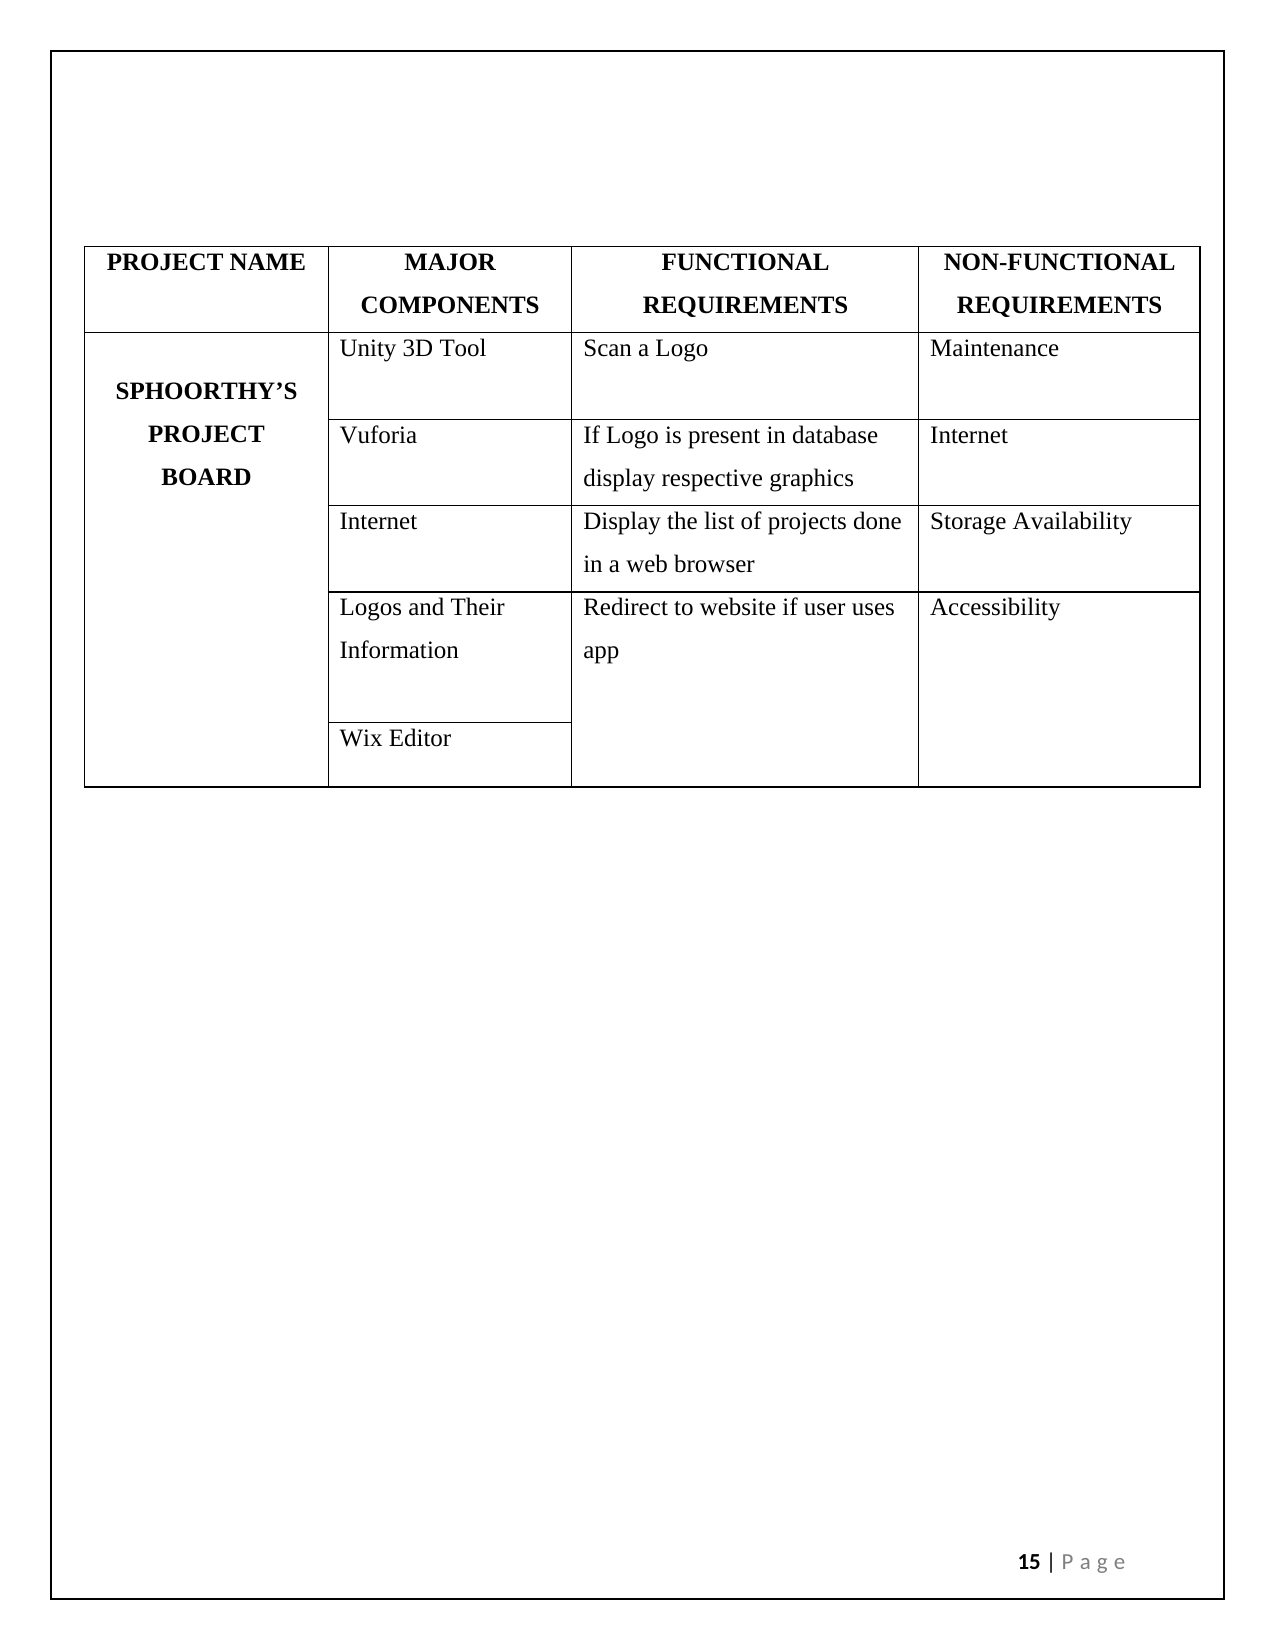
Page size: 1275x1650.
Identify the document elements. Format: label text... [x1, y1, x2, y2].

table_cell Internet [329, 506, 571, 591]
table_cell Redirect to website if user uses app [572, 593, 918, 786]
table_cell Unity 3D Tool [329, 333, 571, 419]
table_header FUNCTIONAL REQUIREMENTS [572, 247, 918, 332]
table_cell Wix Editor [329, 723, 571, 786]
table_cell Internet [919, 420, 1199, 505]
table_cell Display the list of projects done in a web browser [572, 506, 918, 591]
table_cell Vuforia [329, 420, 571, 505]
table_header NON-FUNCTIONAL REQUIREMENTS [919, 247, 1199, 332]
table_cell SPHOORTHY’S PROJECT BOARD [85, 333, 328, 786]
table_cell Scan a Logo [572, 333, 918, 419]
table_cell Storage Availability [919, 506, 1199, 591]
table_cell Accessibility [919, 593, 1199, 786]
table_cell Maintenance [919, 333, 1199, 419]
table_header MAJOR COMPONENTS [329, 247, 571, 332]
table_cell If Logo is present in database display respective graphics [572, 420, 918, 505]
table_cell Logos and Their Information [329, 593, 571, 722]
table_header PROJECT NAME [85, 247, 328, 332]
